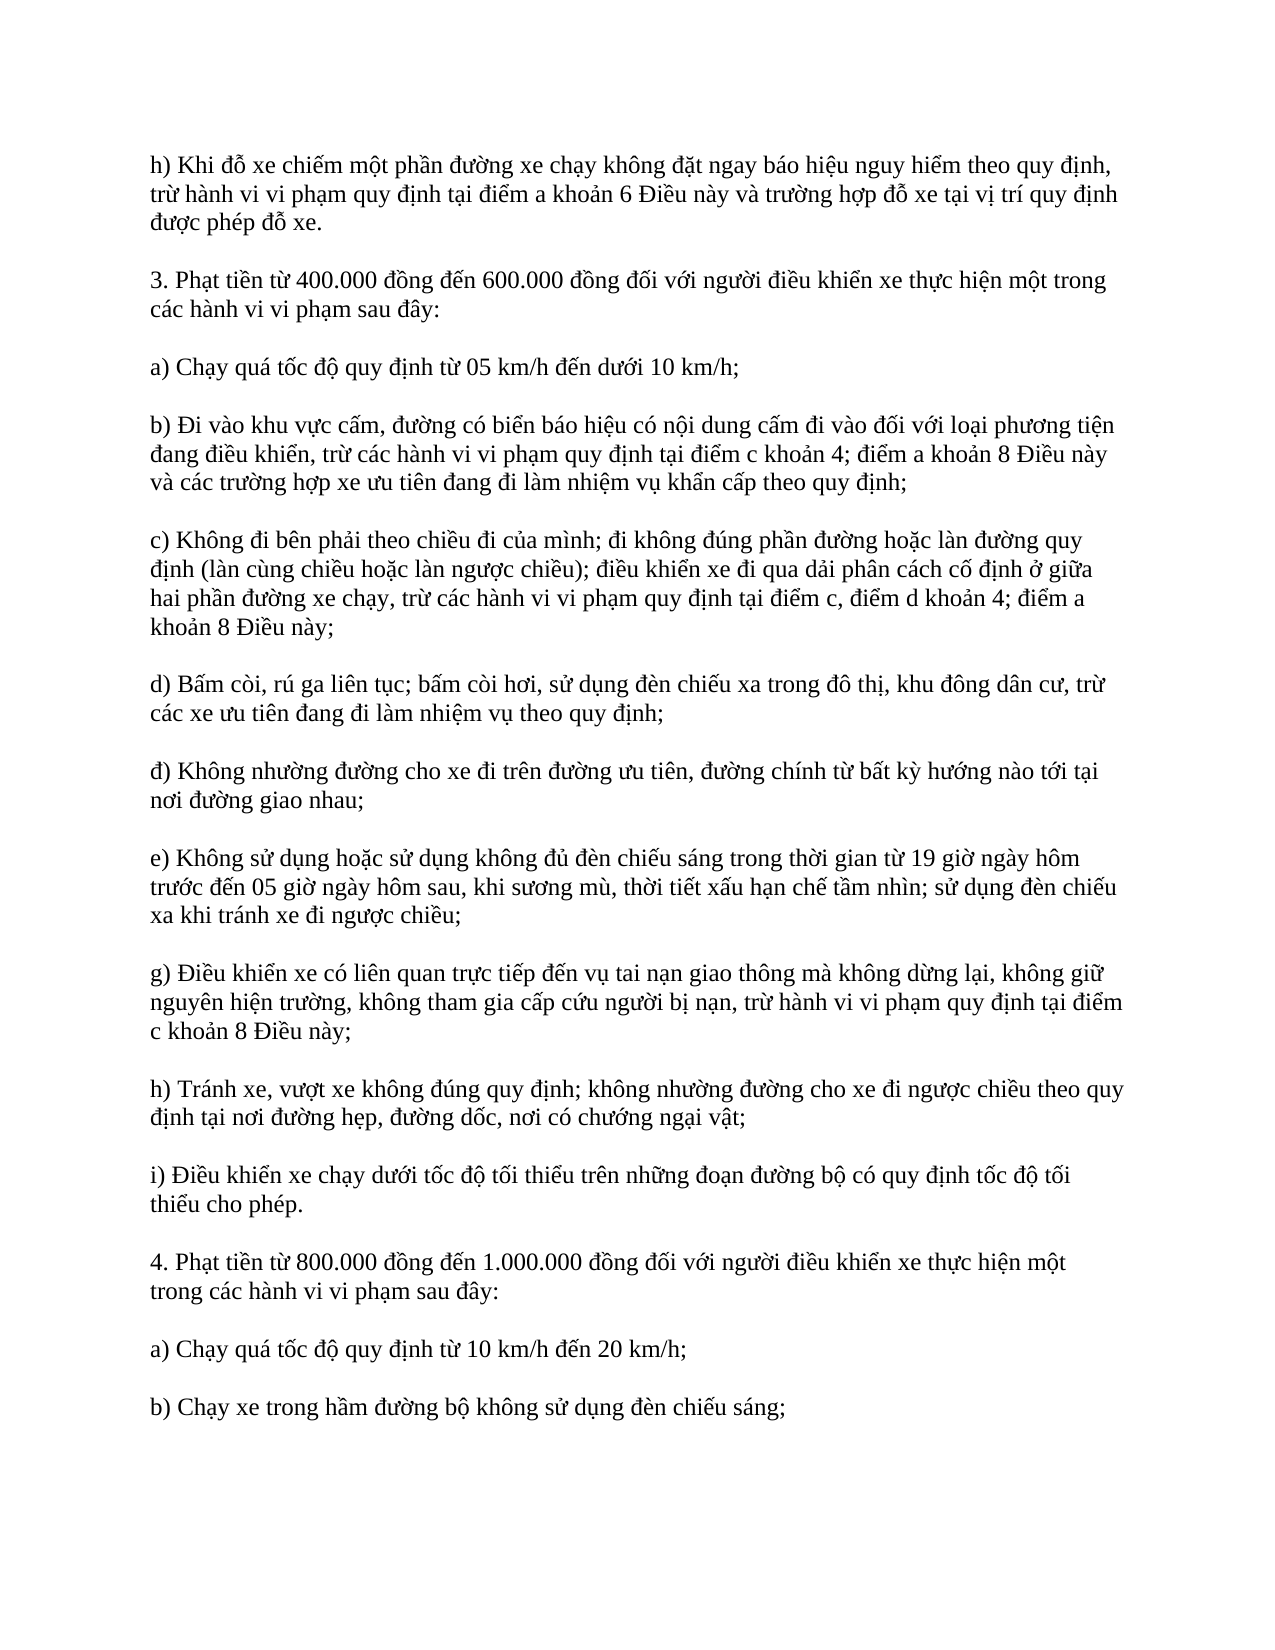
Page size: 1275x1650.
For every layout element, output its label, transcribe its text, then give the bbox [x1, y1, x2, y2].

text e) Không sử dụng hoặc sử dụng không đủ đèn chiếu sáng trong thời gian từ 19 giờ ngày hôm trước đến 05 giờ ngày hôm sau, khi sương mù, thời tiết xấu hạn chế tầm nhìn; sử dụng đèn chiếu xa khi tránh xe đi ngược chiều; [150, 843, 1125, 929]
text d) Bấm còi, rú ga liên tục; bấm còi hơi, sử dụng đèn chiếu xa trong đô thị, khu đông dân cư, trừ các xe ưu tiên đang đi làm nhiệm vụ theo quy định; [150, 669, 1125, 727]
text a) Chạy quá tốc độ quy định từ 10 km/h đến 20 km/h; [150, 1334, 1125, 1362]
text b) Chạy xe trong hầm đường bộ không sử dụng đèn chiếu sáng; [150, 1392, 1125, 1420]
text h) Khi đỗ xe chiếm một phần đường xe chạy không đặt ngay báo hiệu nguy hiểm theo quy định, trừ hành vi vi phạm quy định tại điểm a khoản 6 Điều này và trường hợp đỗ xe tại vị trí quy định được phép đỗ xe. [150, 150, 1125, 236]
text i) Điều khiển xe chạy dưới tốc độ tối thiểu trên những đoạn đường bộ có quy định tốc độ tối thiểu cho phép. [150, 1160, 1125, 1218]
text a) Chạy quá tốc độ quy định từ 05 km/h đến dưới 10 km/h; [150, 352, 1125, 381]
text g) Điều khiển xe có liên quan trực tiếp đến vụ tai nạn giao thông mà không dừng lại, không giữ nguyên hiện trường, không tham gia cấp cứu người bị nạn, trừ hành vi vi phạm quy định tại điểm c khoản 8 Điều này; [150, 958, 1125, 1044]
text h) Tránh xe, vượt xe không đúng quy định; không nhường đường cho xe đi ngược chiều theo quy định tại nơi đường hẹp, đường dốc, nơi có chướng ngại vật; [150, 1074, 1125, 1131]
text 4. Phạt tiền từ 800.000 đồng đến 1.000.000 đồng đối với người điều khiển xe thực hiện một trong các hành vi vi phạm sau đây: [150, 1247, 1125, 1304]
text c) Không đi bên phải theo chiều đi của mình; đi không đúng phần đường hoặc làn đường quy định (làn cùng chiều hoặc làn ngược chiều); điều khiển xe đi qua dải phân cách cố định ở giữa hai phần đường xe chạy, trừ các hành vi vi phạm quy định tại điểm c, điểm d khoản 4; điểm a khoản 8 Điều này; [150, 525, 1125, 640]
text 3. Phạt tiền từ 400.000 đồng đến 600.000 đồng đối với người điều khiển xe thực hiện một trong các hành vi vi phạm sau đây: [150, 265, 1125, 323]
text đ) Không nhường đường cho xe đi trên đường ưu tiên, đường chính từ bất kỳ hướng nào tới tại nơi đường giao nhau; [150, 756, 1125, 814]
text b) Đi vào khu vực cấm, đường có biển báo hiệu có nội dung cấm đi vào đối với loại phương tiện đang điều khiển, trừ các hành vi vi phạm quy định tại điểm c khoản 4; điểm a khoản 8 Điều này và các trường hợp xe ưu tiên đang đi làm nhiệm vụ khẩn cấp theo quy định; [150, 410, 1125, 496]
